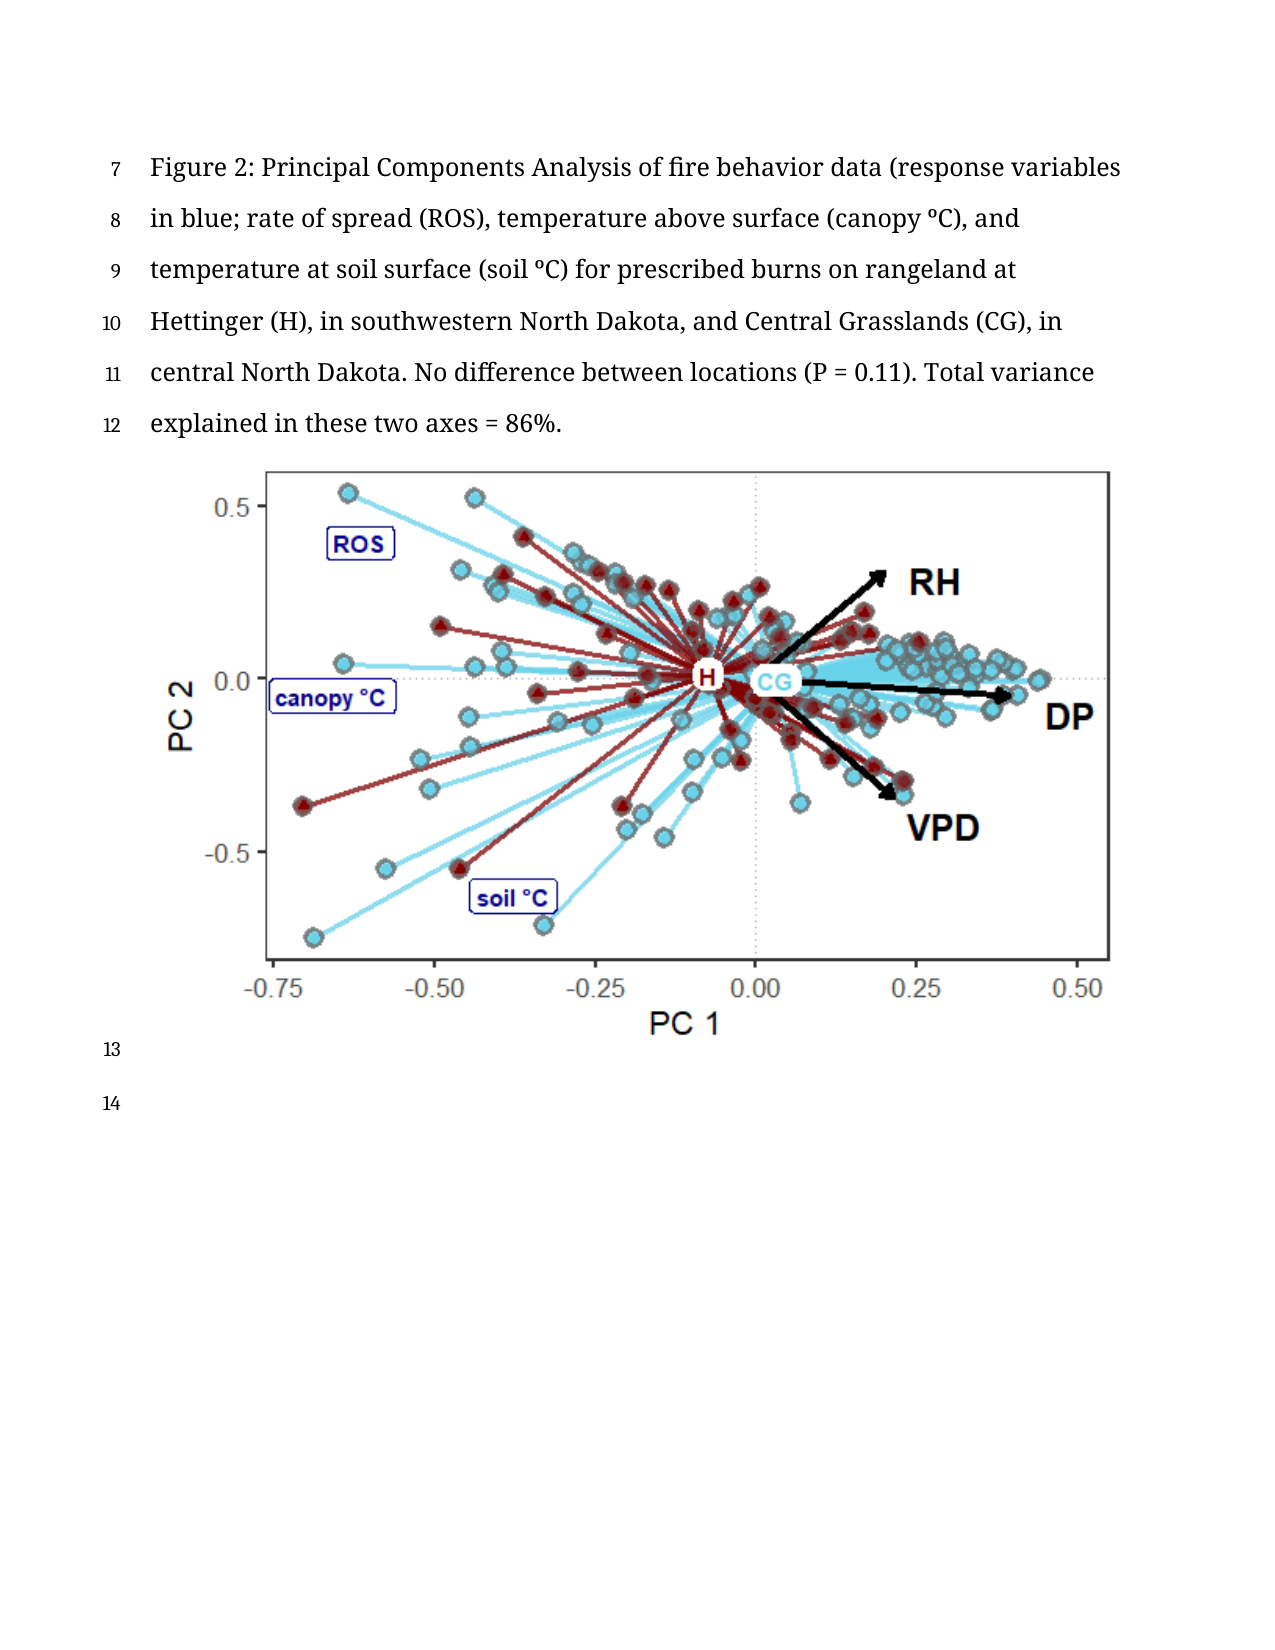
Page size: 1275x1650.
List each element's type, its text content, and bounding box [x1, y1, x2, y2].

picture [150, 456, 1125, 1057]
text Figure 2: Principal Components Analysis of fire behavior data (response variables in blue; rate of spread (ROS), temperature above surface (canopy ºC), and temperature at soil surface (soil ºC) for prescribed burns on rangeland at Hettinger (H), in southwestern North Dakota, and Central Grasslands (CG), in central North Dakota. No difference between locations (P = 0.11). Total variance explained in these two axes = 86%. [150, 150, 1125, 456]
